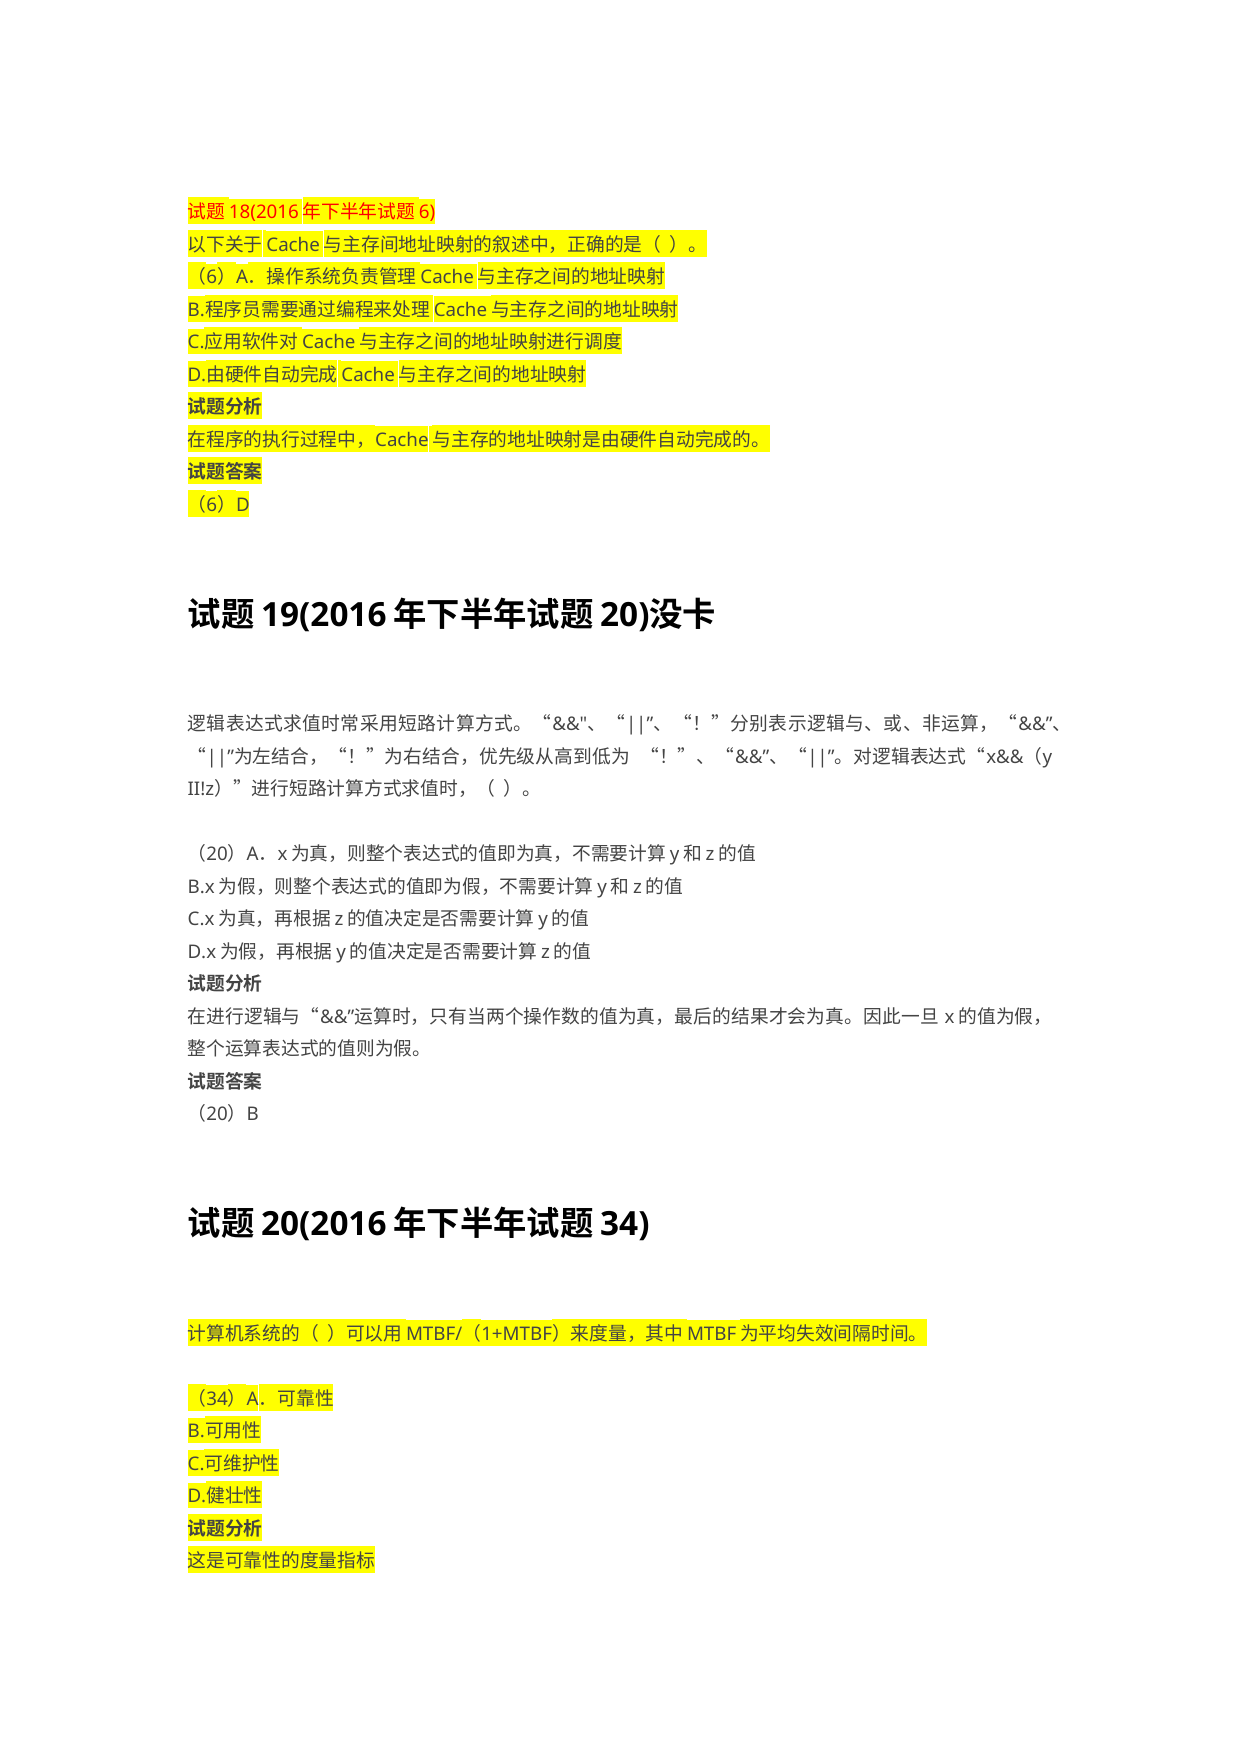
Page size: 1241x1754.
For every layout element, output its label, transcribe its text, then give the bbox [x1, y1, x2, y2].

text 试题分析 [187, 1511, 1053, 1543]
text 逻辑表达式求值时常采用短路计算方式。“&&"、“||”、“！”分别表示逻辑与、或、非运算，“&&”、“||”为左结合，“！”为右结合，优先级从高到低为 “！”、“&&”、“||”。对逻辑表达式“x&&（y II!z）”进行短路计算方式求值时，（ ）。 （20）A．x为真，则整个表达式的值即为真，不需要计算y和z的值 B.x为假，则整个表达式的值即为假，不需要计算y和z的值 C.x为真，再根据z的值决定是否需要计算y的值 D.x为假，再根据y的值决定是否需要计算z的值 [187, 706, 1053, 966]
text 试题答案 [187, 1064, 1053, 1096]
text （6）D [187, 487, 1053, 519]
subtitle 试题19(2016年下半年试题20)没卡 [187, 579, 1053, 644]
text 这是可靠性的度量指标 [187, 1543, 1053, 1576]
subtitle 试题20(2016年下半年试题34) [187, 1188, 1053, 1253]
text 计算机系统的（ ）可以用MTBF/（1+MTBF）来度量，其中MTBF为平均失效间隔时间。 （34）A．可靠性 B.可用性 C.可维护性 D.健壮性 [187, 1316, 1053, 1511]
text 以下关于Cache与主存间地址映射的叙述中，正确的是（ ）。 （6）A．操作系统负责管理Cache与主存之间的地址映射 B.程序员需要通过编程来处理Cache与主存之间的地址映射 C.应用软件对Cache与主存之间的地址映射进行调度 D.由硬件自动完成Cache与主存之间的地址映射 [187, 227, 1053, 389]
text （20）B [187, 1096, 1053, 1129]
text 试题18(2016年下半年试题6) [187, 194, 1053, 227]
text 试题答案 [187, 454, 1053, 487]
text 试题分析 [187, 389, 1053, 422]
text 在进行逻辑与“&&”运算时，只有当两个操作数的值为真，最后的结果才会为真。因此一旦x的值为假，整个运算表达式的值则为假。 [187, 999, 1053, 1064]
text 试题分析 [187, 966, 1053, 999]
text 在程序的执行过程中，Cache与主存的地址映射是由硬件自动完成的。 [187, 422, 1053, 454]
